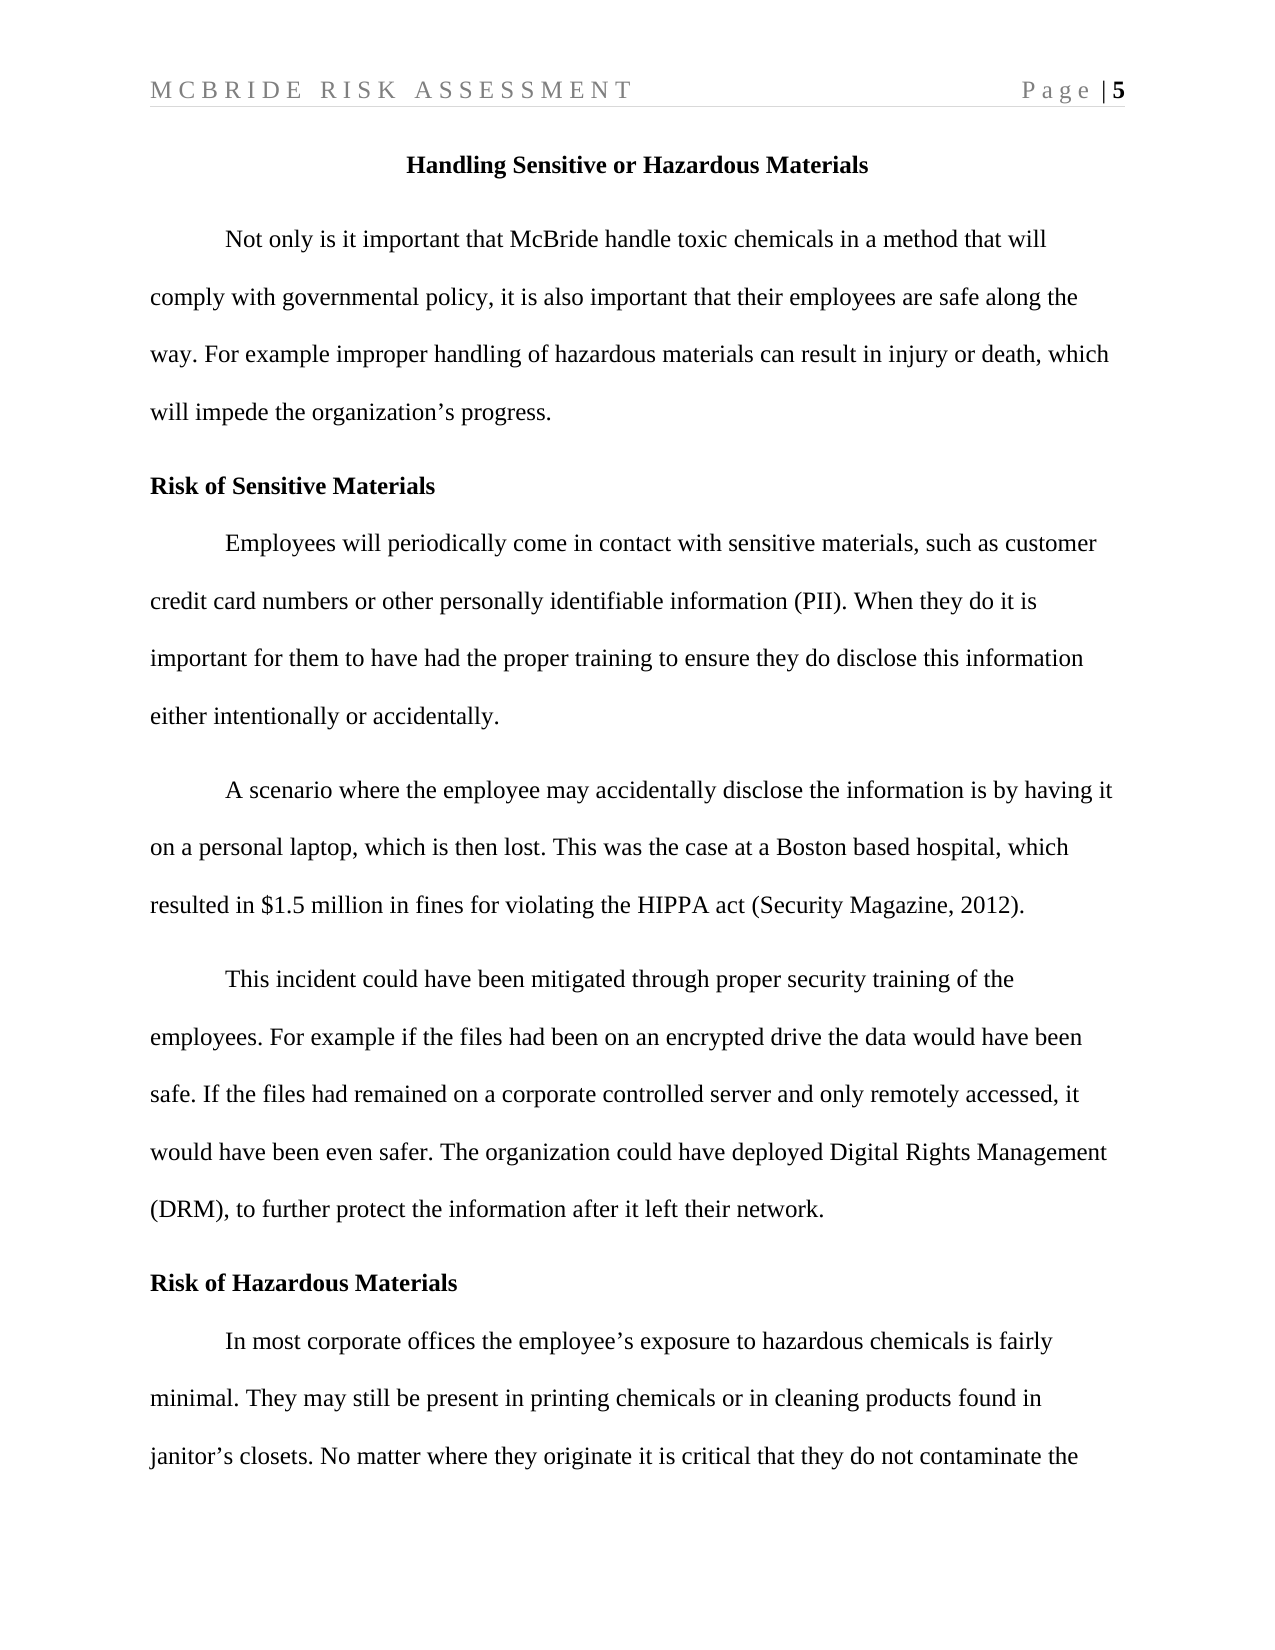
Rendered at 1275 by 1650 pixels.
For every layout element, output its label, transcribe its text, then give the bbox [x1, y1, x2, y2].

text A scenario where the employee may accidentally disclose the information is by having it on a personal laptop, which is then lost. This was the case at a Boston based hospital, which resulted in $1.5 million in fines for violating the HIPPA act. [150, 775, 1125, 919]
subtitle Risk of Sensitive Materials [150, 471, 1125, 499]
text This incident could have been mitigated through proper security training of the employees. For example if the files had been on an encrypted drive the data would have been safe. If the files had remained on a corporate controlled server and only remotely accessed, it would have been even safer. The organization could have deployed Digital Rights Management (DRM), to further protect the information after it left their network. [150, 964, 1125, 1223]
text Not only is it important that McBride handle toxic chemicals in a method that will comply with governmental policy, it is also important that their employees are safe along the way. For example improper handling of hazardous materials can result in injury or death, which will impede the organization’s progress. [150, 224, 1125, 425]
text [150, 1326, 1125, 1469]
subtitle Risk of Hazardous Materials [150, 1268, 1125, 1297]
subtitle Handling Sensitive or Hazardous Materials [150, 150, 1125, 179]
text Employees will periodically come in contact with sensitive materials, such as customer credit card numbers or other personally identifiable information (PII). When they do it is important for them to have had the proper training to ensure they do disclose this information either intentionally or accidentally. [150, 528, 1125, 729]
